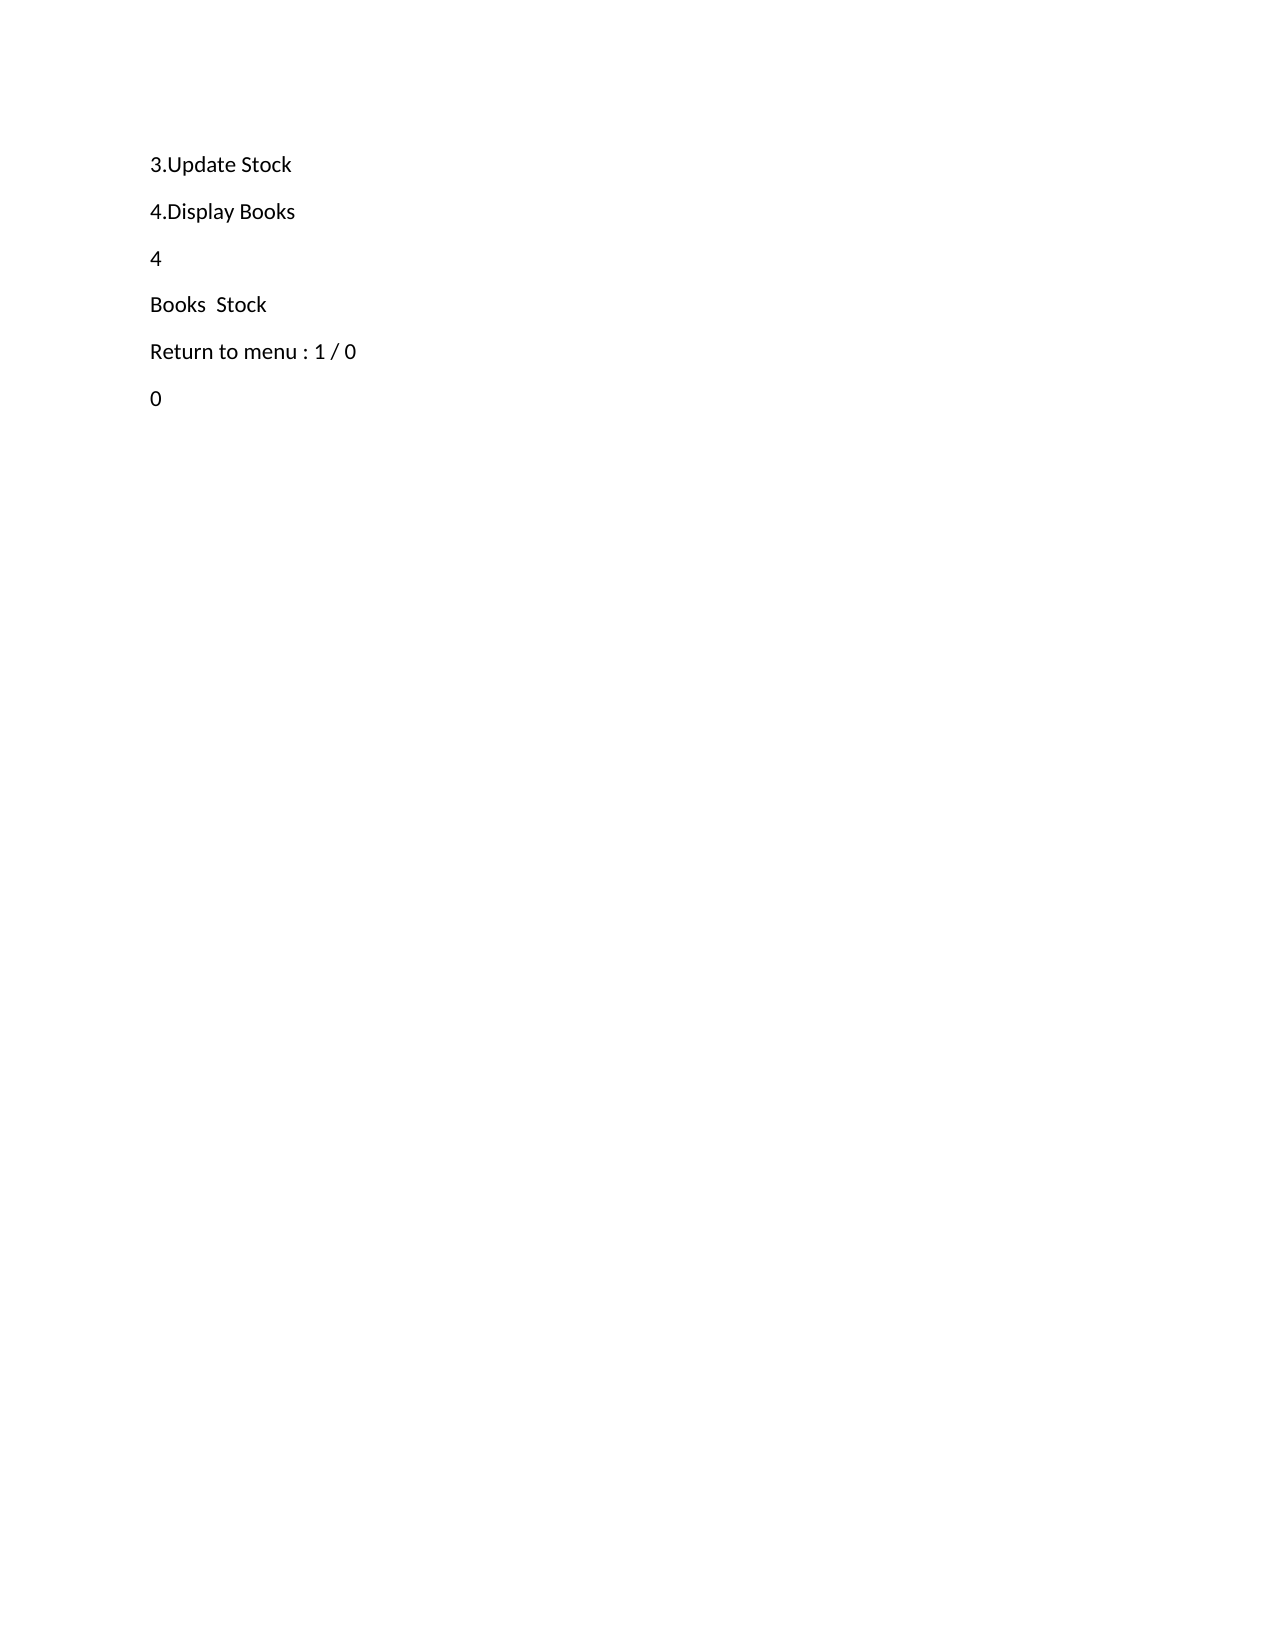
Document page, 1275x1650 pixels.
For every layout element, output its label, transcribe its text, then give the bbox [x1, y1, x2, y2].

text Books Stock [150, 291, 1125, 319]
text 4 [150, 244, 1125, 272]
text Return to menu : 1 / 0 [150, 337, 1125, 366]
text 4.Display Books [150, 197, 1125, 225]
text 0 [150, 384, 1125, 412]
text 3.Update Stock [150, 150, 1125, 178]
